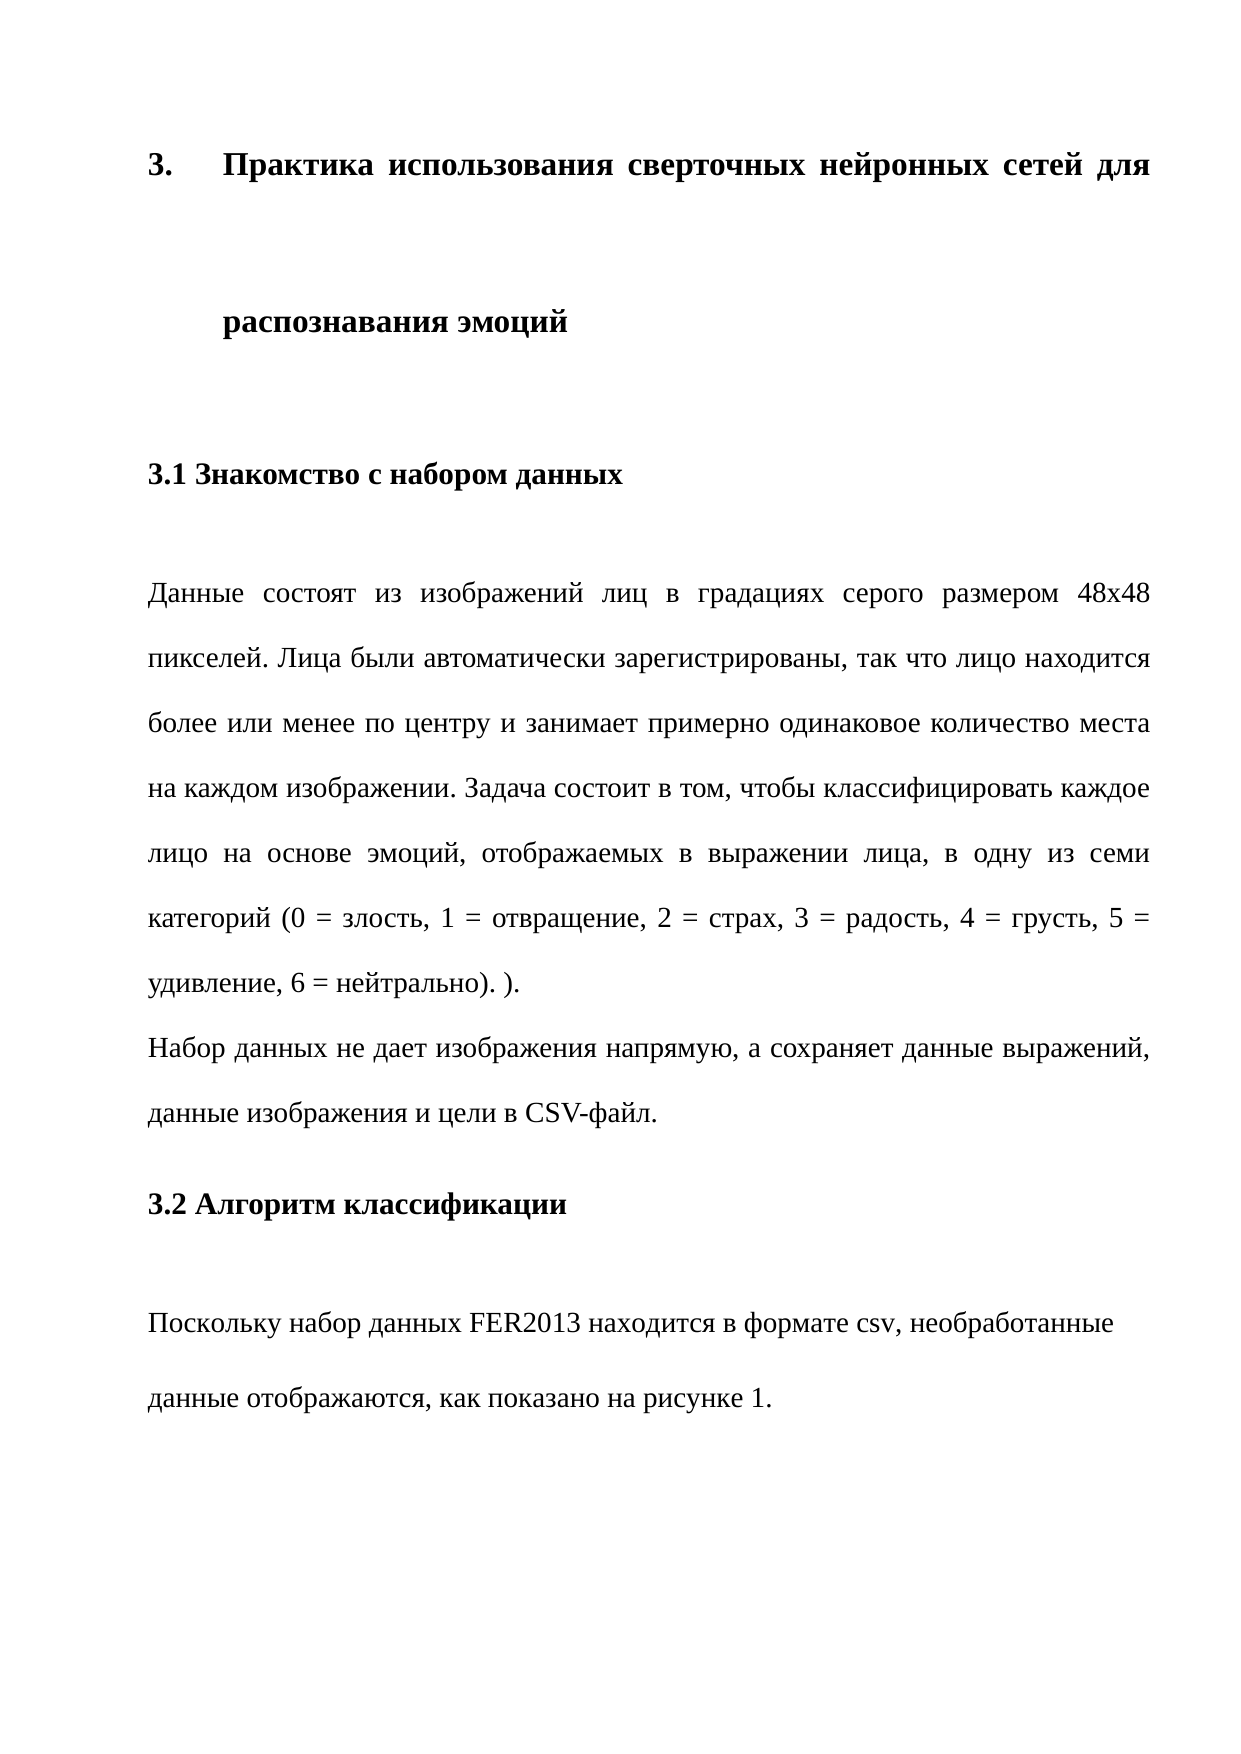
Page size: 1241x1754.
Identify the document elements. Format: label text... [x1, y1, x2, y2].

text Данные состоят из изображений лиц в градациях серого размером 48x48 пикселей. Лица были автоматически зарегистрированы, так что лицо находится более или менее по центру и занимает примерно одинаковое количество места на каждом изображении. Задача состоит в том, чтобы классифицировать каждое лицо на основе эмоций, отображаемых в выражении лица, в одну из семи категорий (0 = злость, 1 = отвращение, 2 = страх, 3 = радость, 4 = грусть, 5 = удивление, 6 = нейтрально). ). [148, 559, 1152, 1014]
subtitle Практика использования сверточных нейронных сетей для распознавания эмоций [148, 131, 1152, 352]
text Поскольку набор данных FER2013 находится в формате csv, необработанные данные отображаются, как показано на рисунке 1. [148, 1289, 1152, 1429]
subtitle 3.1 Знакомство с набором данных [148, 441, 1152, 506]
text Набор данных не дает изображения напрямую, а сохраняет данные выражений, данные изображения и цели в CSV-файл. [148, 1014, 1152, 1144]
subtitle 3.2 Алгоритм классификации [148, 1171, 1152, 1236]
